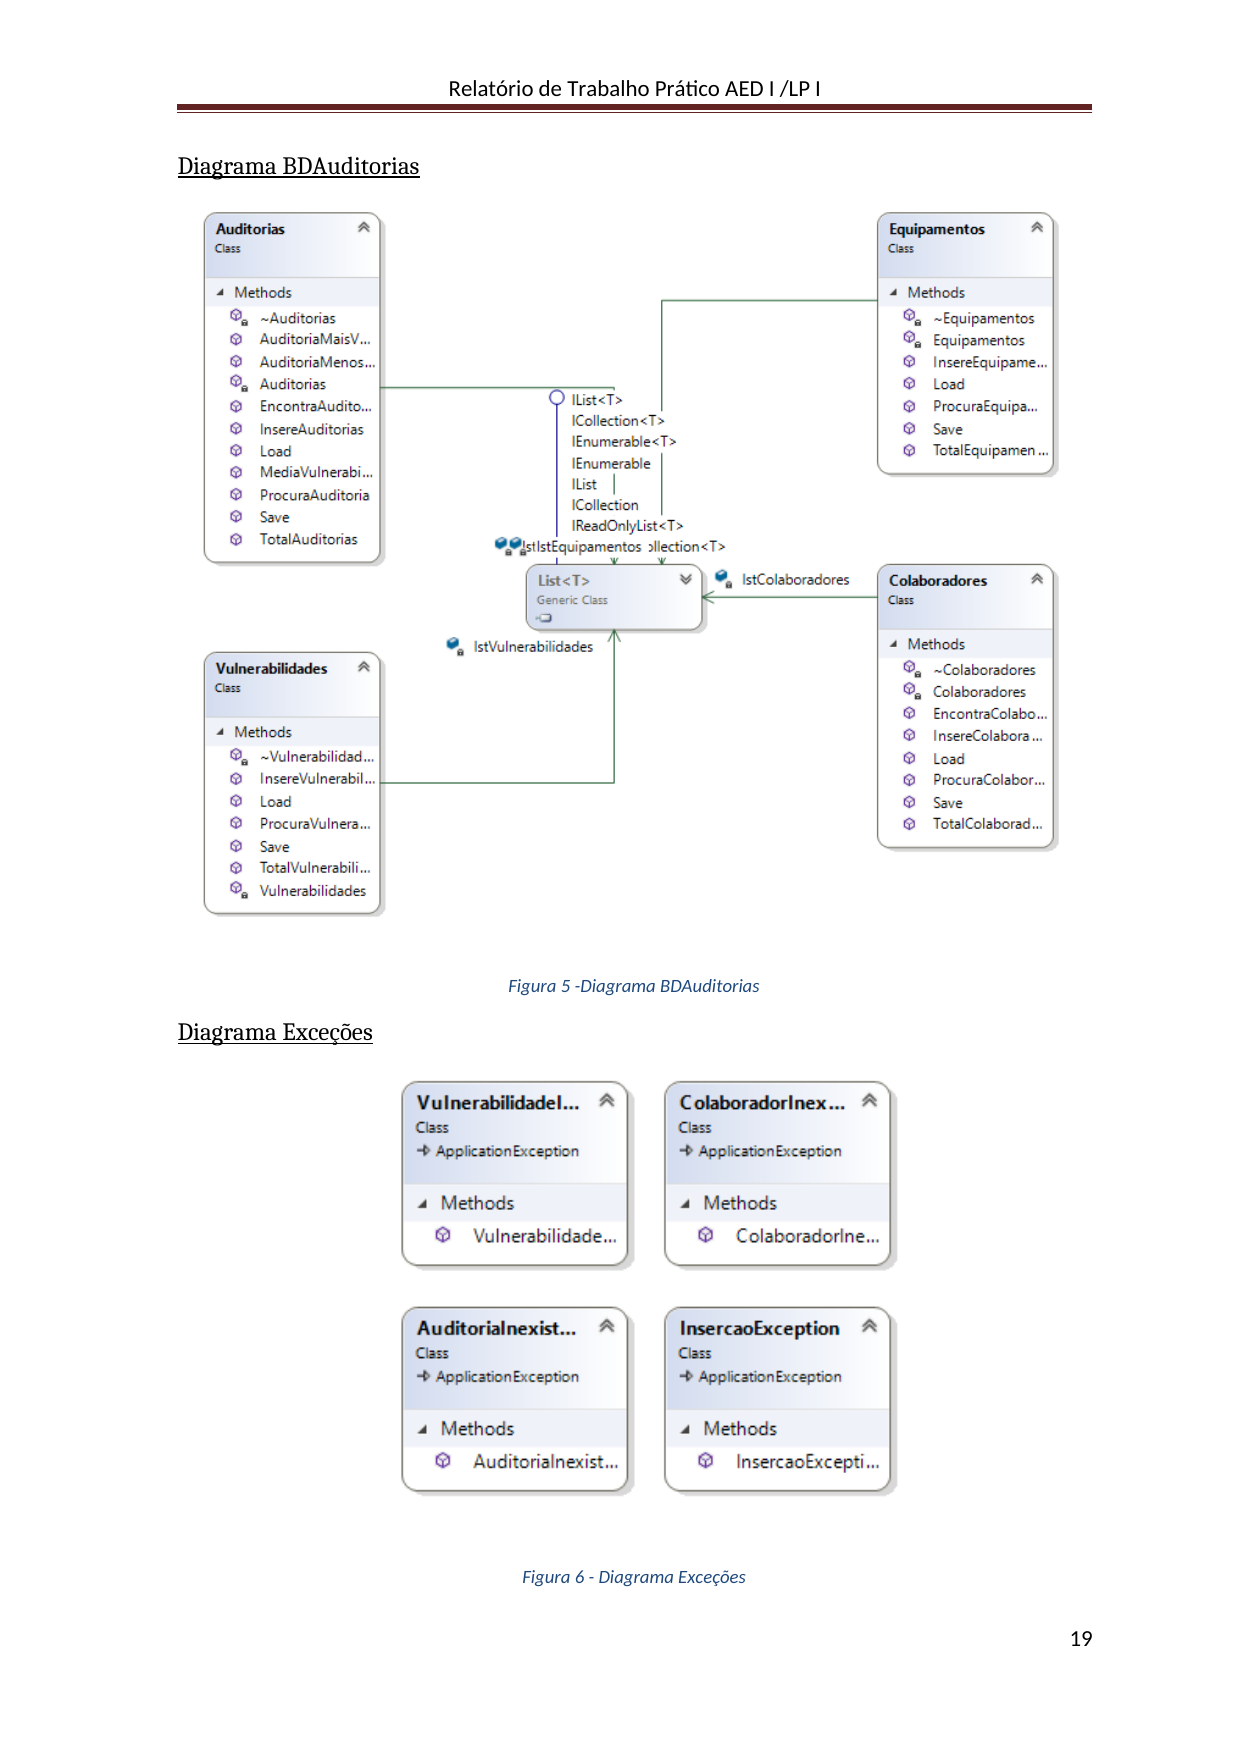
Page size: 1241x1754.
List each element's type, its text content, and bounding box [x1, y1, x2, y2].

picture [177, 195, 1093, 940]
picture [372, 1061, 935, 1531]
text Figura 6 - Diagrama Exceções [177, 1565, 1092, 1588]
text Figura 5 -Diagrama BDAuditorias [177, 974, 1092, 997]
subtitle Diagrama BDAuditorias [177, 152, 1092, 181]
subtitle Diagrama Exceções [177, 1018, 1092, 1047]
